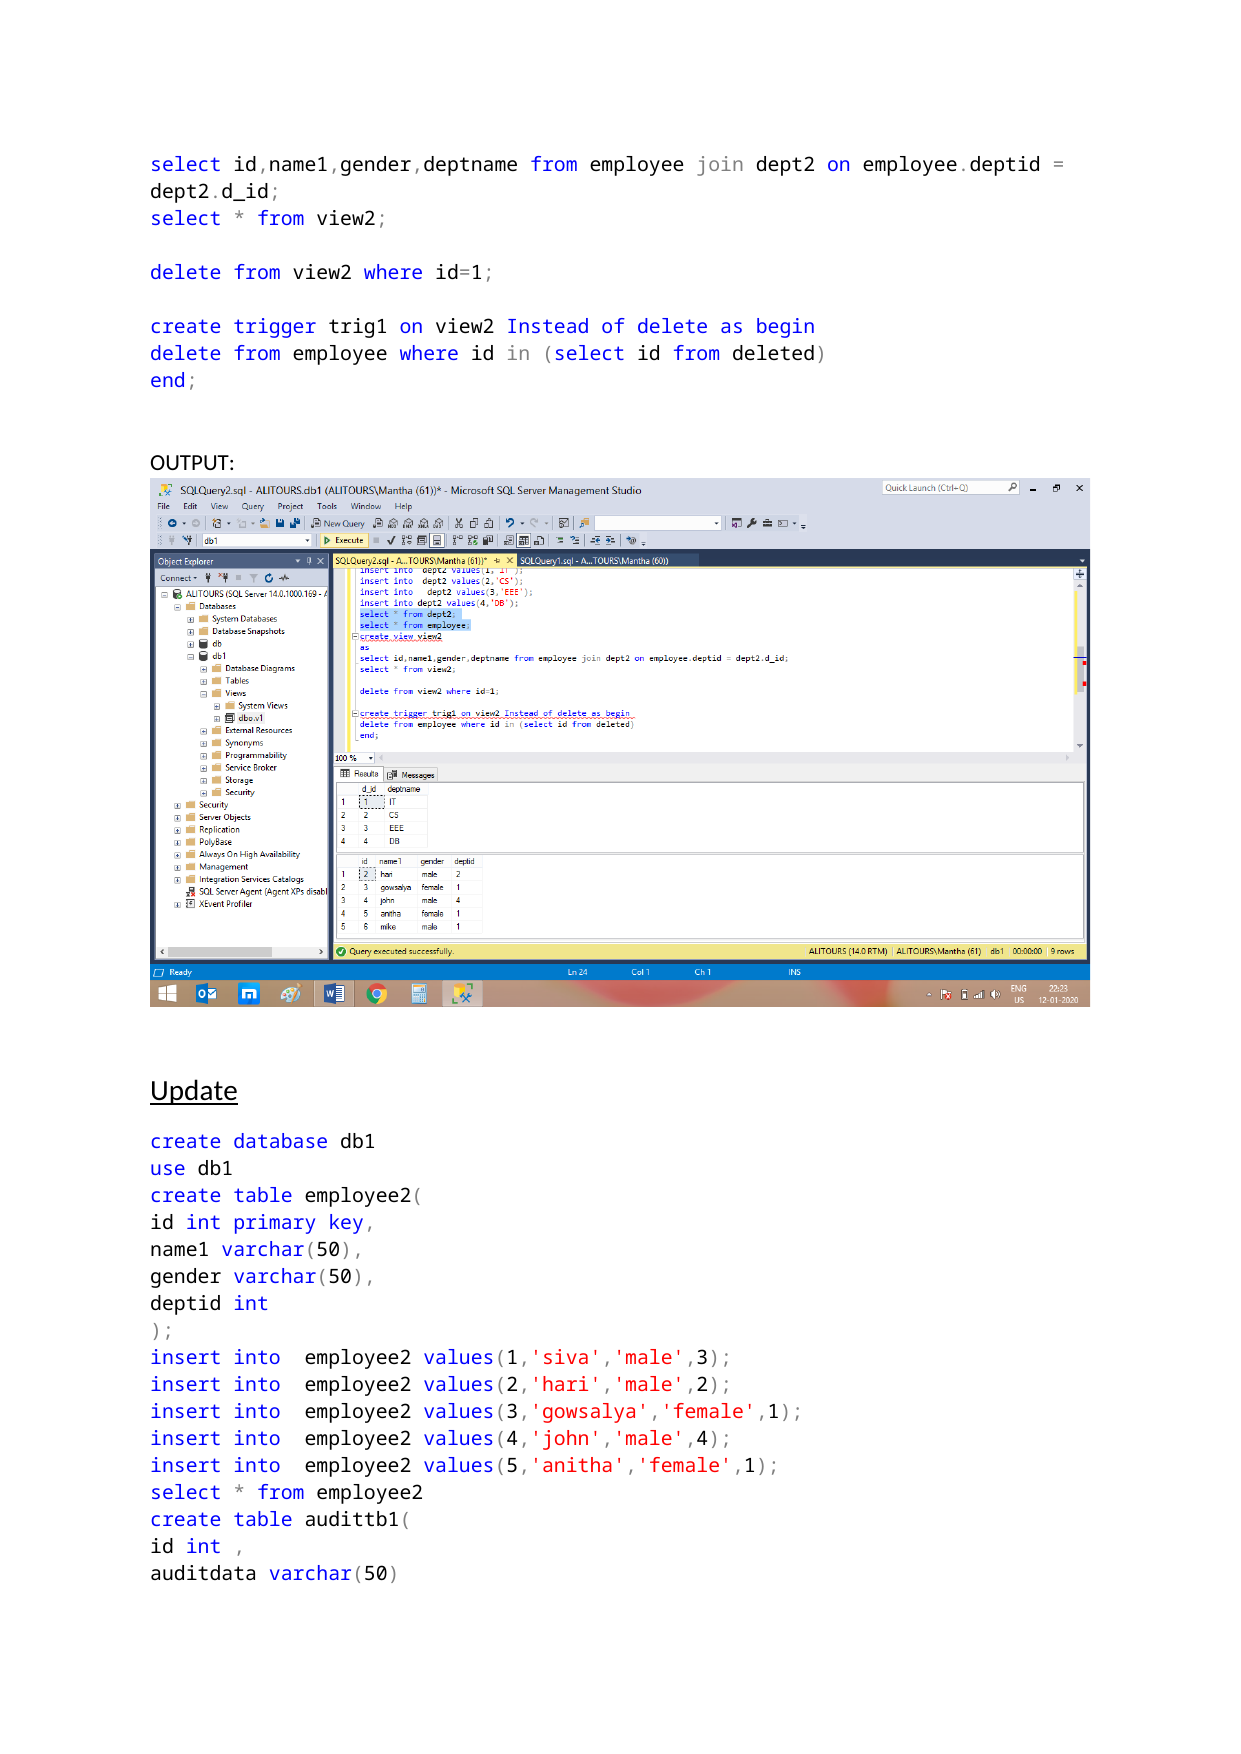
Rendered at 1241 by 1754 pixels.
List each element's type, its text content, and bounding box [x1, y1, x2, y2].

text create trigger trig1 on view2 Instead of delete as begin [150, 312, 1090, 339]
text name1 varchar(50), [150, 1236, 1090, 1262]
picture [150, 478, 1091, 1007]
text delete from employee where id in (select id from deleted) [150, 339, 1090, 366]
text ); [150, 1316, 1090, 1343]
text select * from employee2 [150, 1478, 1090, 1505]
text create database db1 [150, 1128, 1090, 1154]
text insert into employee2 values(3,'gowsalya','female',1); [150, 1397, 1090, 1424]
text OUTPUT: [150, 448, 1090, 478]
text insert into employee2 values(1,'siva','male',3); [150, 1343, 1090, 1370]
text insert into employee2 values(2,'hari','male',2); [150, 1370, 1090, 1397]
text select * from view2; [150, 204, 1090, 231]
text insert into employee2 values(5,'anitha','female',1); [150, 1451, 1090, 1478]
text use db1 [150, 1154, 1090, 1182]
text create table employee2( [150, 1182, 1090, 1208]
text Update [150, 1072, 1090, 1108]
text auditdata varchar(50) [150, 1559, 1090, 1586]
text insert into employee2 values(4,'john','male',4); [150, 1424, 1090, 1451]
text select id,name1,gender,deptname from employee join dept2 on employee.deptid = dept2.d_id; [150, 150, 1090, 204]
text create table audittb1( [150, 1505, 1090, 1532]
text gender varchar(50), [150, 1262, 1090, 1289]
text delete from view2 where id=1; [150, 258, 1090, 285]
text deptid int [150, 1289, 1090, 1316]
text id int primary key, [150, 1208, 1090, 1236]
text id int , [150, 1532, 1090, 1559]
text end; [150, 366, 1090, 393]
